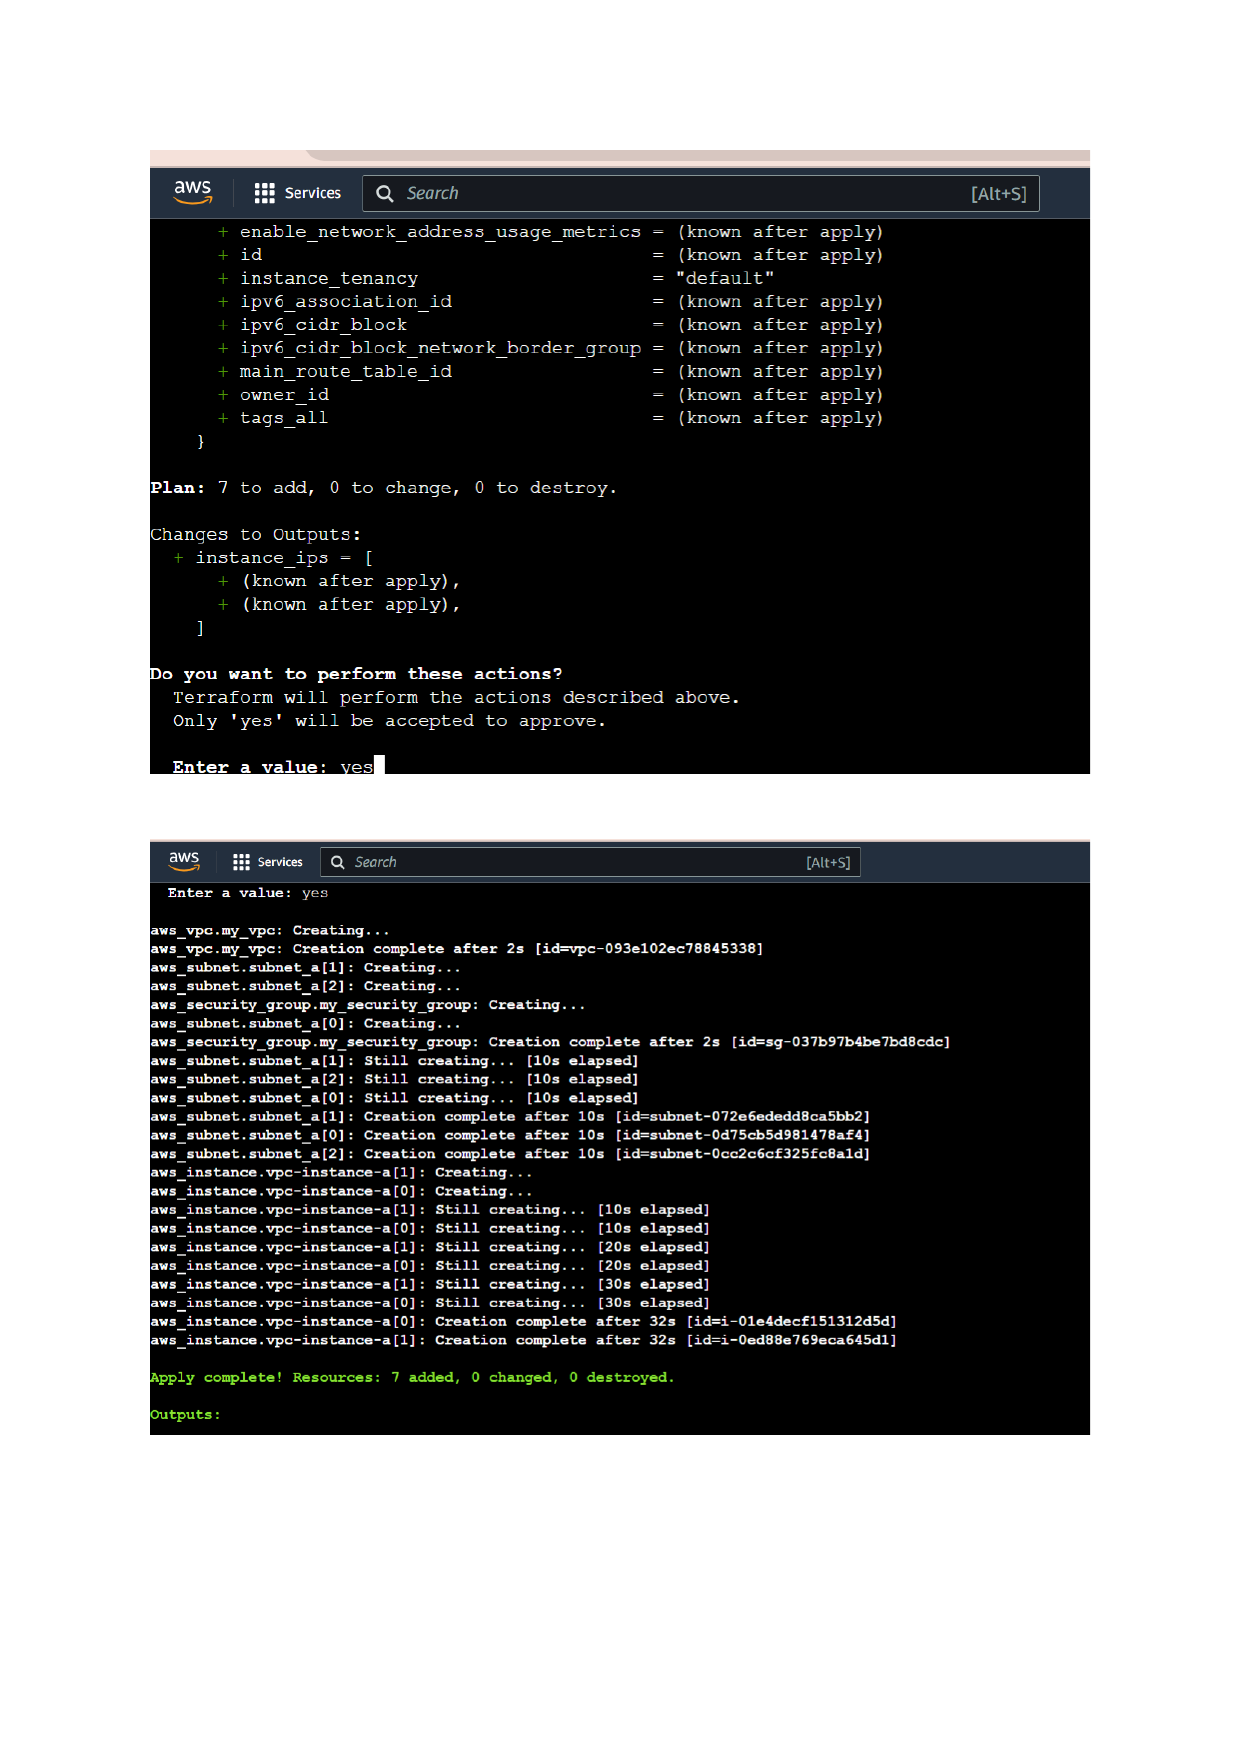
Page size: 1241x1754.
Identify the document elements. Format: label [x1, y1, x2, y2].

picture [150, 839, 1091, 1435]
picture [150, 150, 1091, 774]
